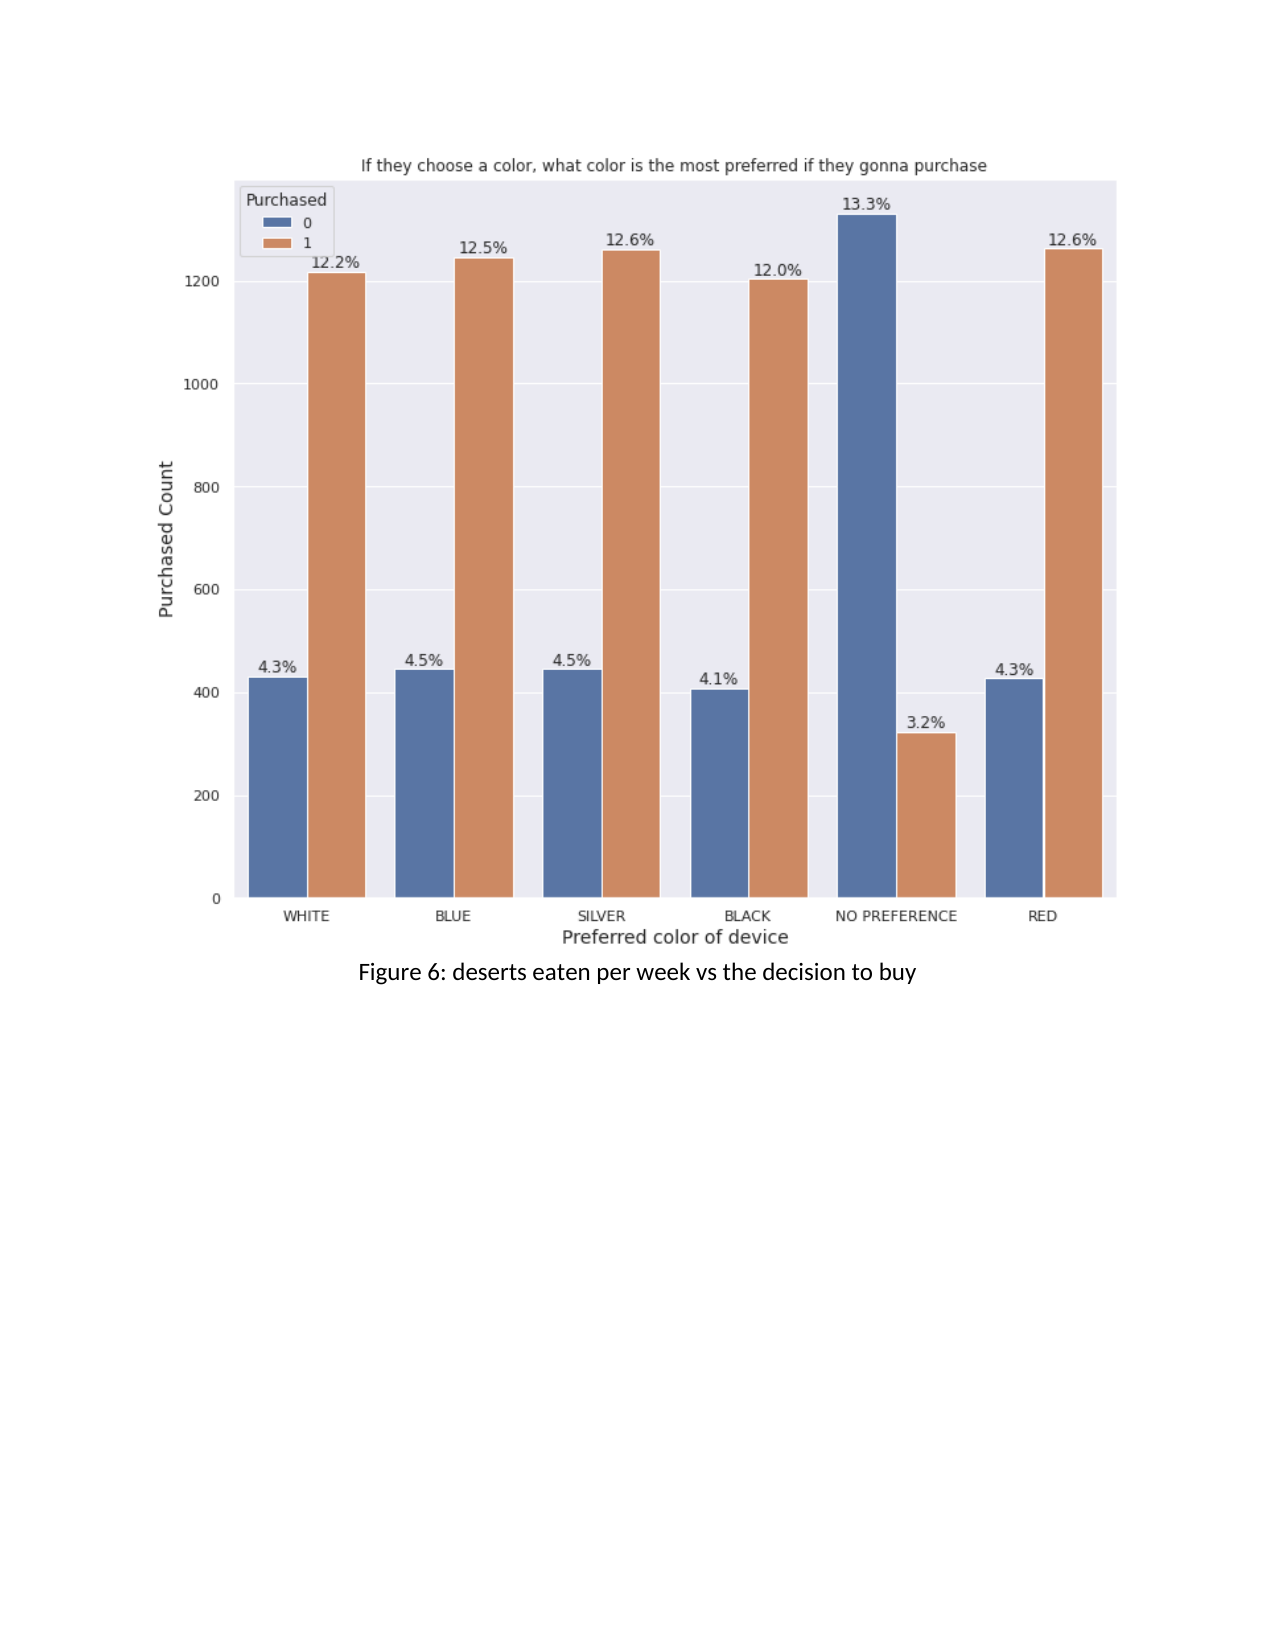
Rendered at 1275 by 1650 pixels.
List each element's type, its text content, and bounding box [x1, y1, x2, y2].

picture [150, 150, 1125, 957]
text Figure 6: deserts eaten per week vs the decision to buy [150, 957, 1125, 987]
